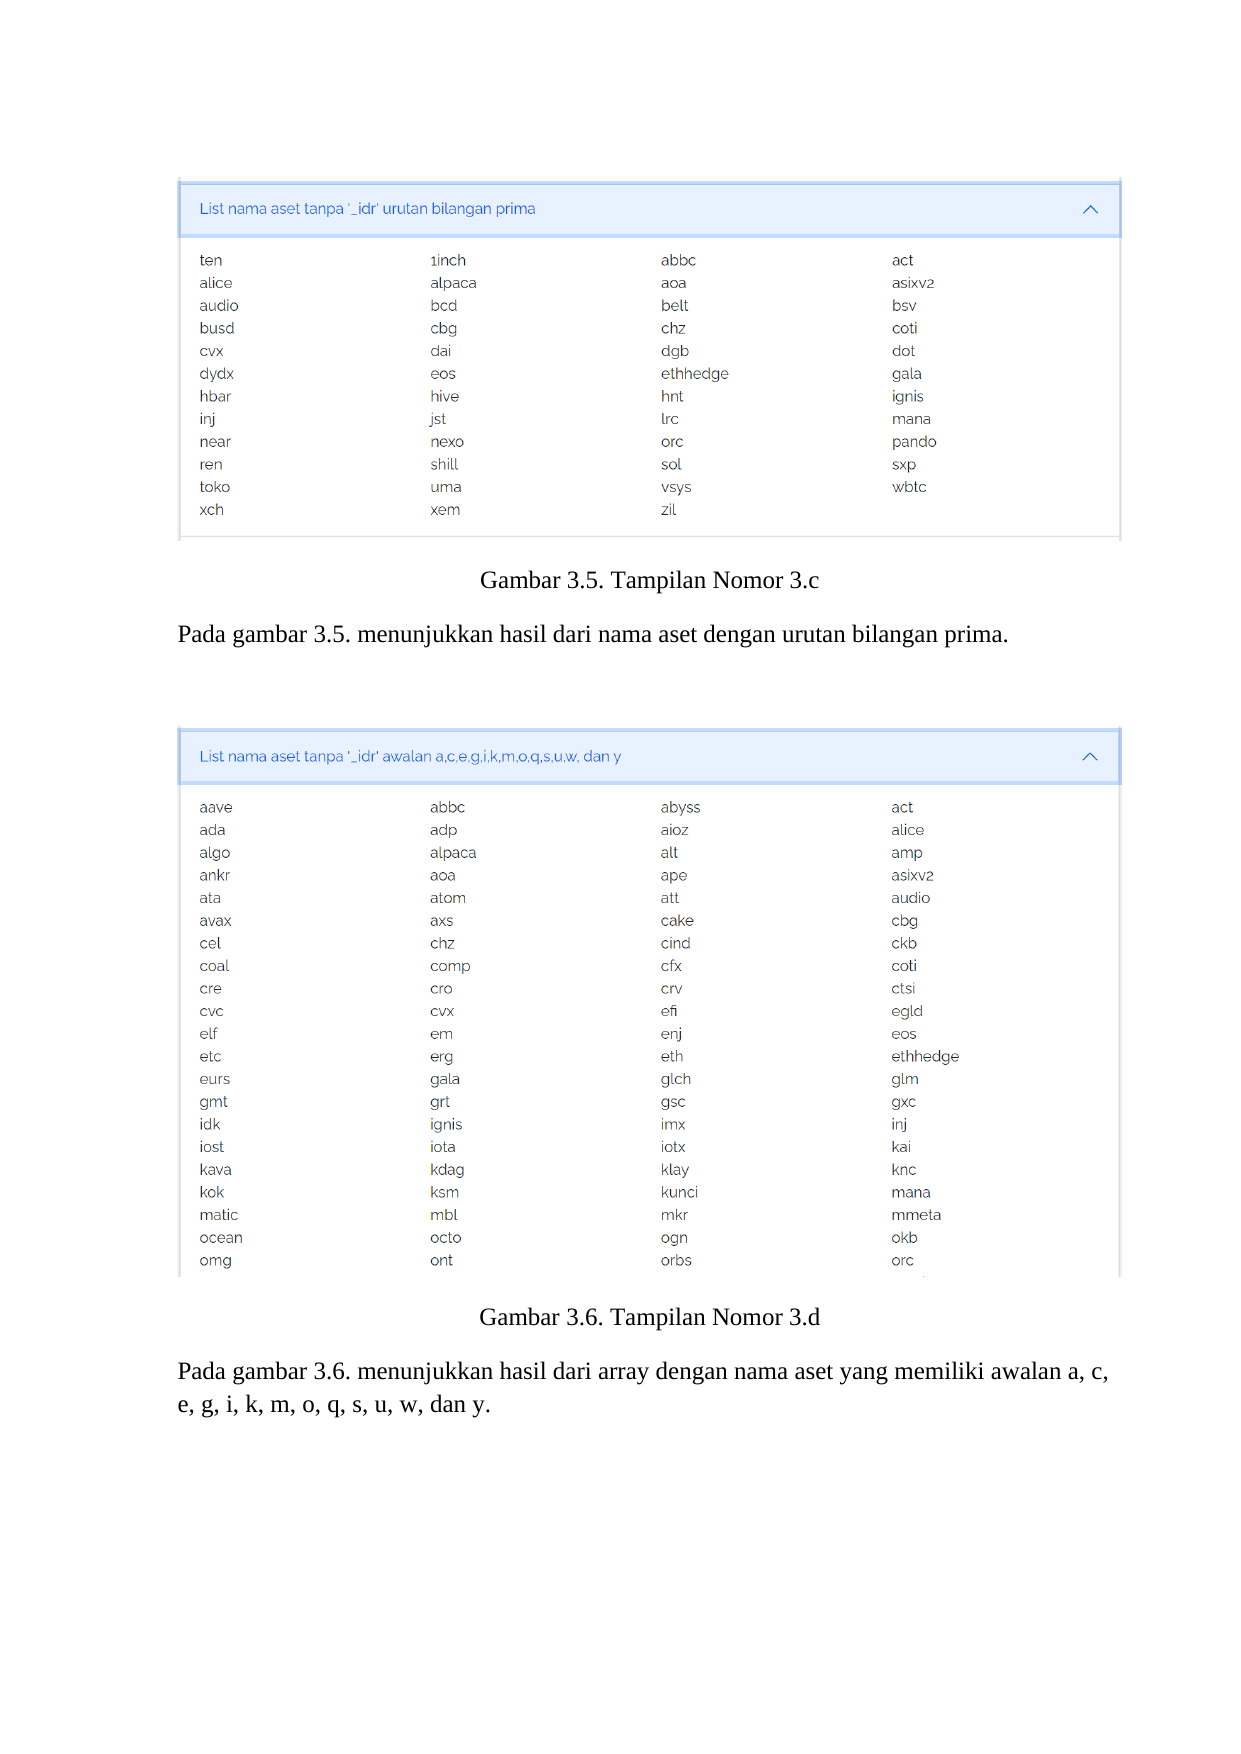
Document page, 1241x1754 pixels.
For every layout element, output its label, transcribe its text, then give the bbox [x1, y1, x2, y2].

text Gambar 3.5. Tampilan Nomor 3.c [177, 565, 1122, 594]
text Pada gambar 3.6. menunjukkan hasil dari array dengan nama aset yang memiliki awalan a, c, e, g, i, k, m, o, q, s, u, w, dan y. [177, 1356, 1122, 1417]
text Gambar 3.6. Tampilan Nomor 3.d [177, 1302, 1122, 1331]
picture [177, 177, 1123, 541]
picture [177, 726, 1123, 1277]
text Pada gambar 3.5. menunjukkan hasil dari nama aset dengan urutan bilangan prima. [177, 619, 1122, 648]
